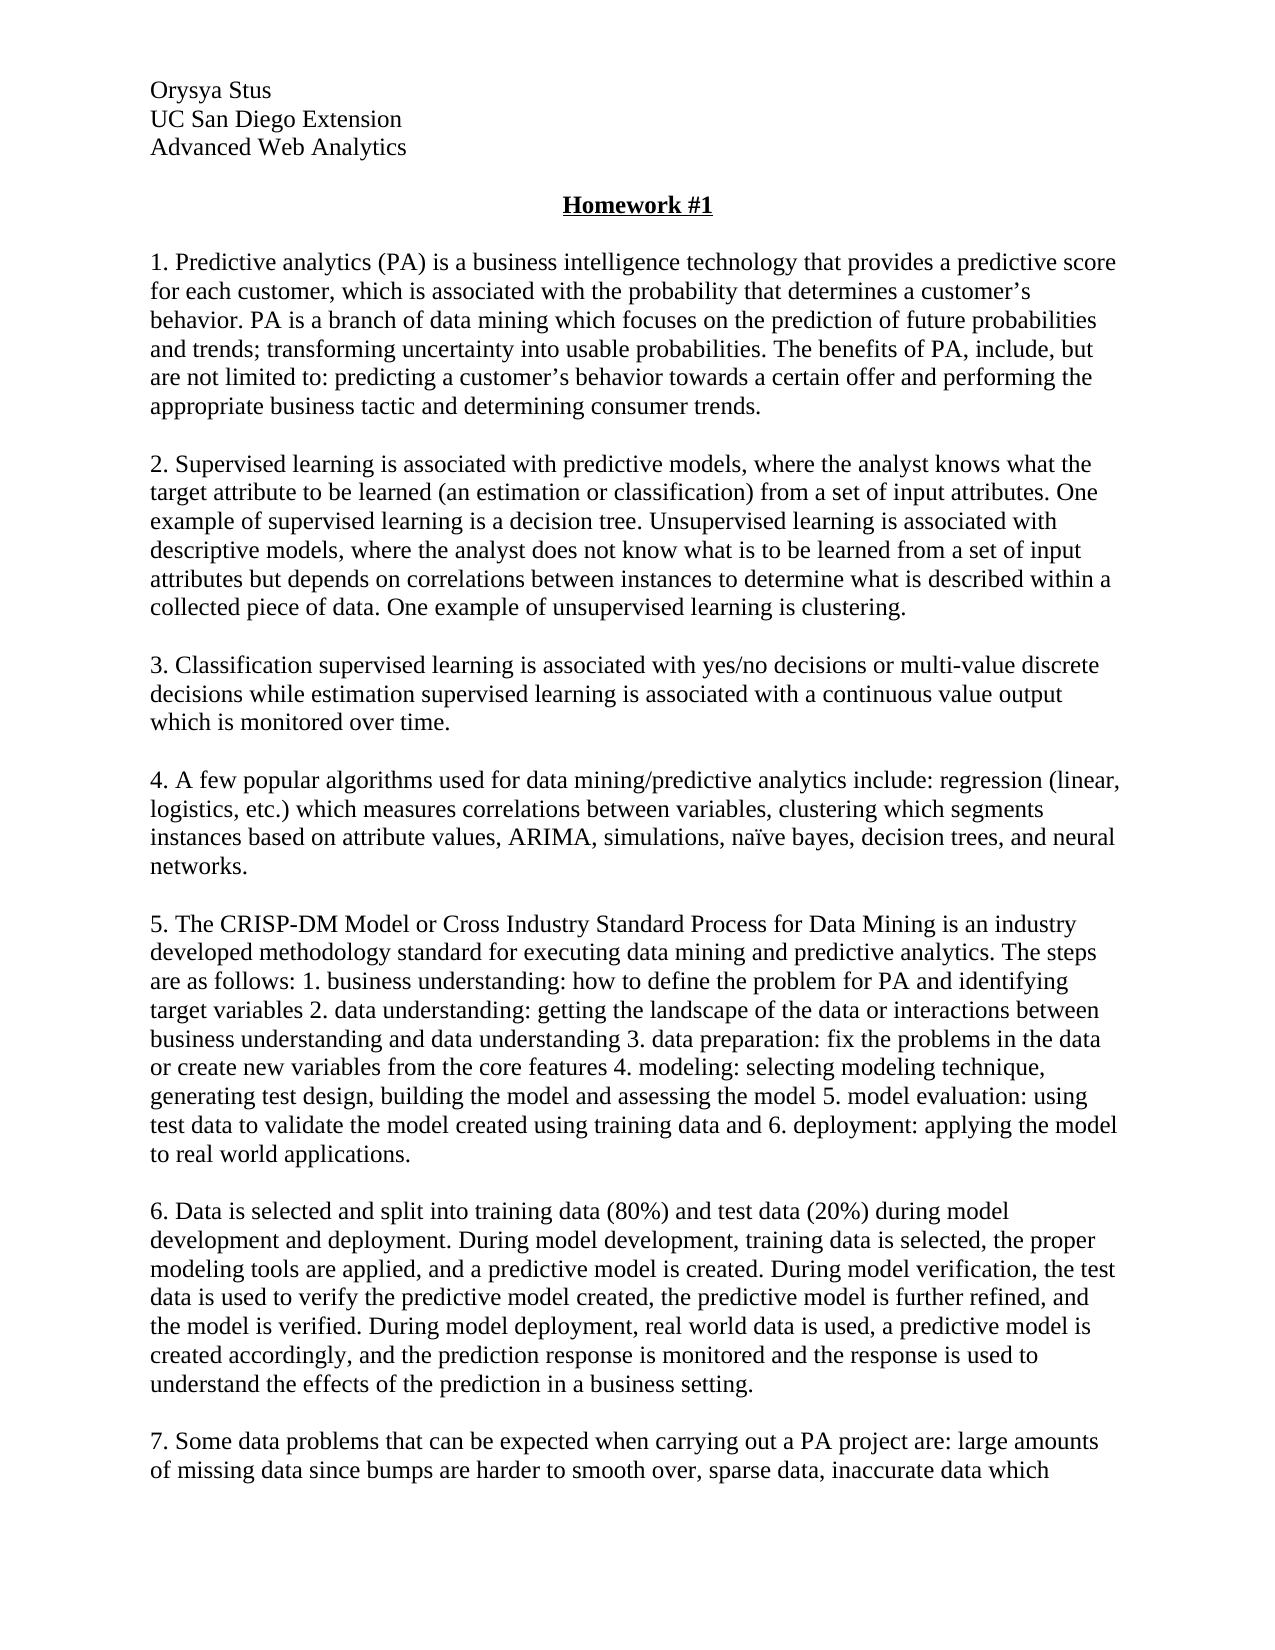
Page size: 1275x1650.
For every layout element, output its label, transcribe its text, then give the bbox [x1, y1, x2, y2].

text Homework #1 [150, 190, 1125, 219]
text 4. A few popular algorithms used for data mining/predictive analytics include: regression (linear, logistics, etc.) which measures correlations between variables, clustering which segments instances based on attribute values, ARIMA, simulations, naïve bayes, decision trees, and neural networks. [150, 765, 1125, 880]
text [150, 1426, 1125, 1484]
text 2. Supervised learning is associated with predictive models, where the analyst knows what the target attribute to be learned (an estimation or classification) from a set of input attributes. One example of supervised learning is a decision tree. Unsupervised learning is associated with descriptive models, where the analyst does not know what is to be learned from a set of input attributes but depends on correlations between instances to determine what is described within a collected piece of data. One example of unsupervised learning is clustering. [150, 449, 1125, 621]
text 3. Classification supervised learning is associated with yes/no decisions or multi-value discrete decisions while estimation supervised learning is associated with a continuous value output which is monitored over time. [150, 650, 1125, 736]
text 1. Predictive analytics (PA) is a business intelligence technology that provides a predictive score for each customer, which is associated with the probability that determines a customer’s behavior. PA is a branch of data mining which focuses on the prediction of future probabilities and trends; transforming uncertainty into usable probabilities. The benefits of PA, include, but are not limited to: predicting a customer’s behavior towards a certain offer and performing the appropriate business tactic and determining consumer trends. [150, 247, 1125, 420]
text 6. Data is selected and split into training data (80%) and test data (20%) during model development and deployment. During model development, training data is selected, the proper modeling tools are applied, and a predictive model is created. During model verification, the test data is used to verify the predictive model created, the predictive model is further refined, and the model is verified. During model deployment, real world data is used, a predictive model is created accordingly, and the prediction response is monitored and the response is used to understand the effects of the prediction in a business setting. [150, 1196, 1125, 1397]
text 5. The CRISP-DM Model or Cross Industry Standard Process for Data Mining is an industry developed methodology standard for executing data mining and predictive analytics. The steps are as follows: 1. business understanding: how to define the problem for PA and identifying target variables 2. data understanding: getting the landscape of the data or interactions between business understanding and data understanding 3. data preparation: fix the problems in the data or create new variables from the core features 4. modeling: selecting modeling technique, generating test design, building the model and assessing the model 5. model evaluation: using test data to validate the model created using training data and 6. deployment: applying the model to real world applications. [150, 909, 1125, 1167]
